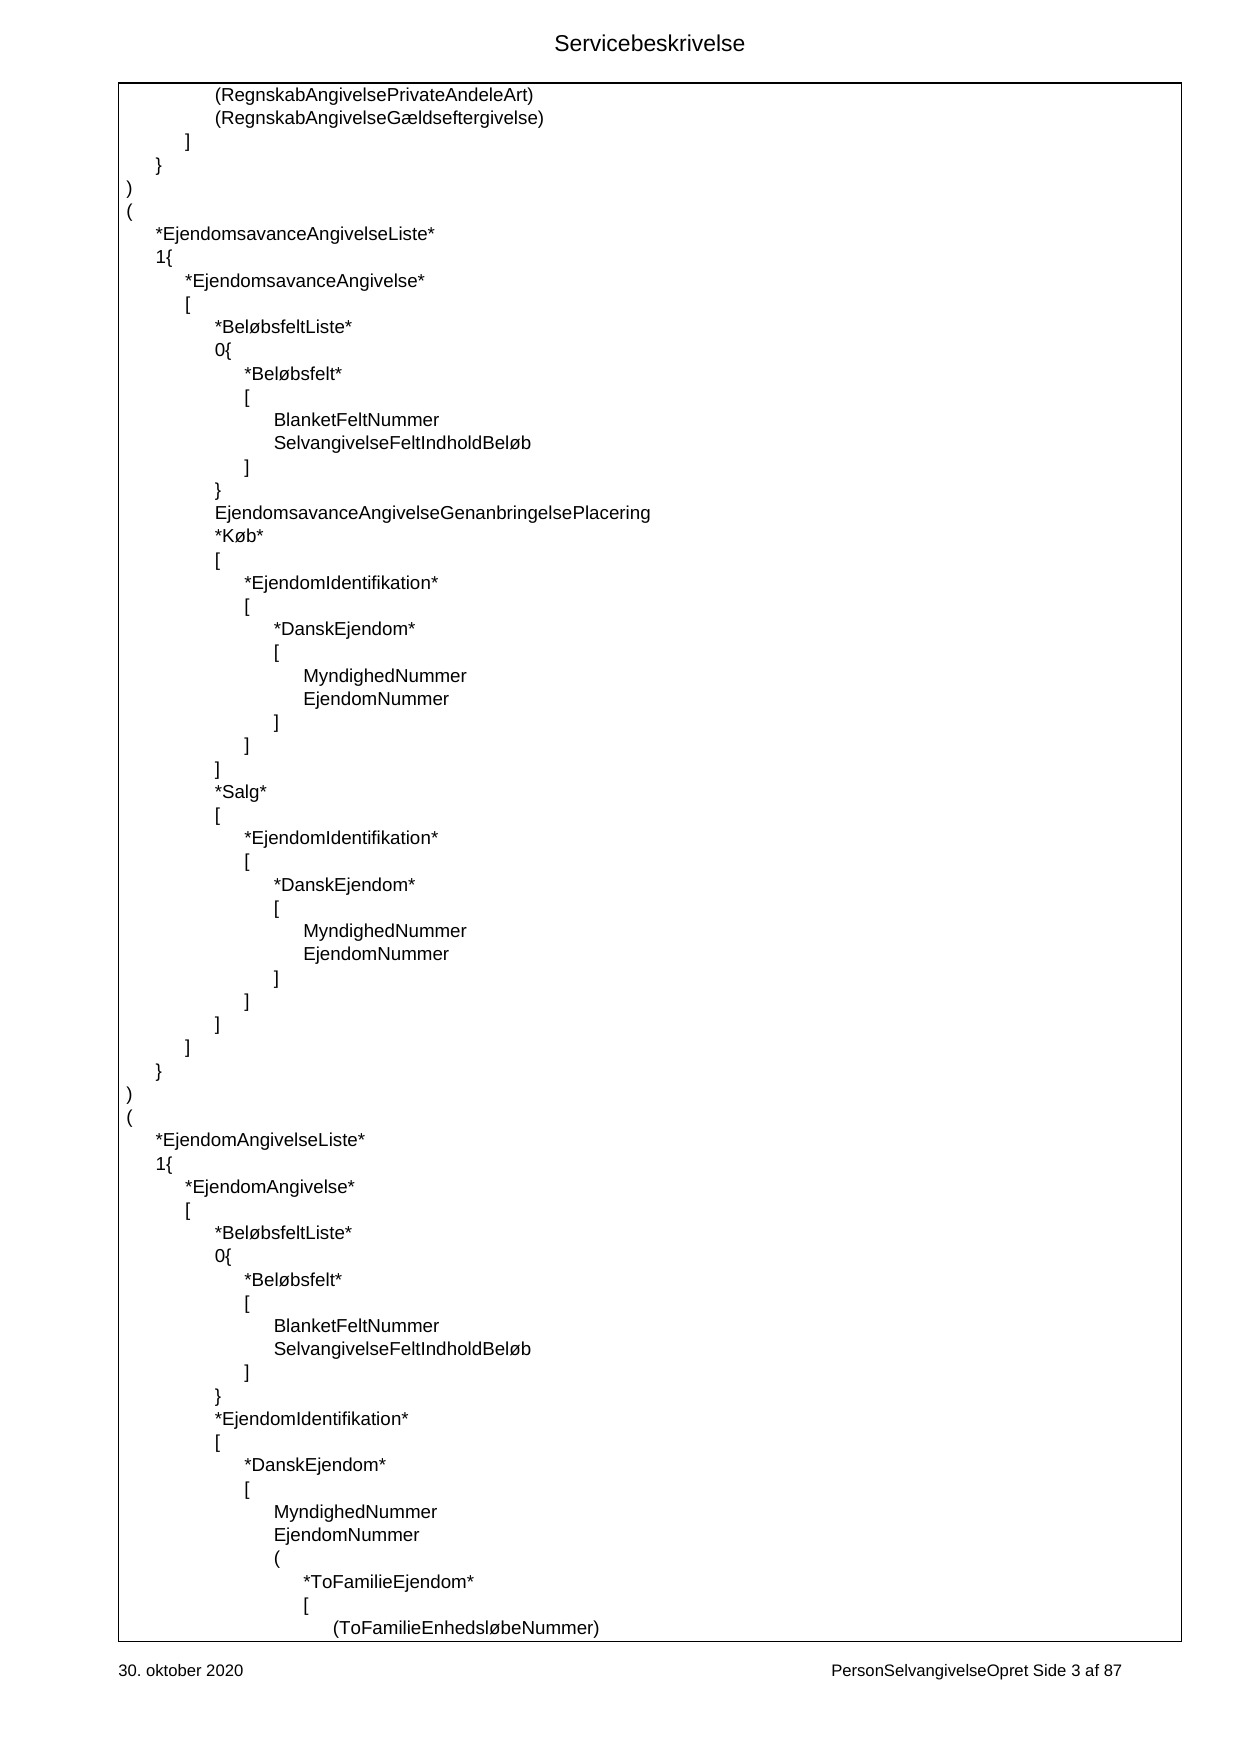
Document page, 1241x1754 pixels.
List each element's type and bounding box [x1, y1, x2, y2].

table_cell [119, 84, 1181, 1641]
